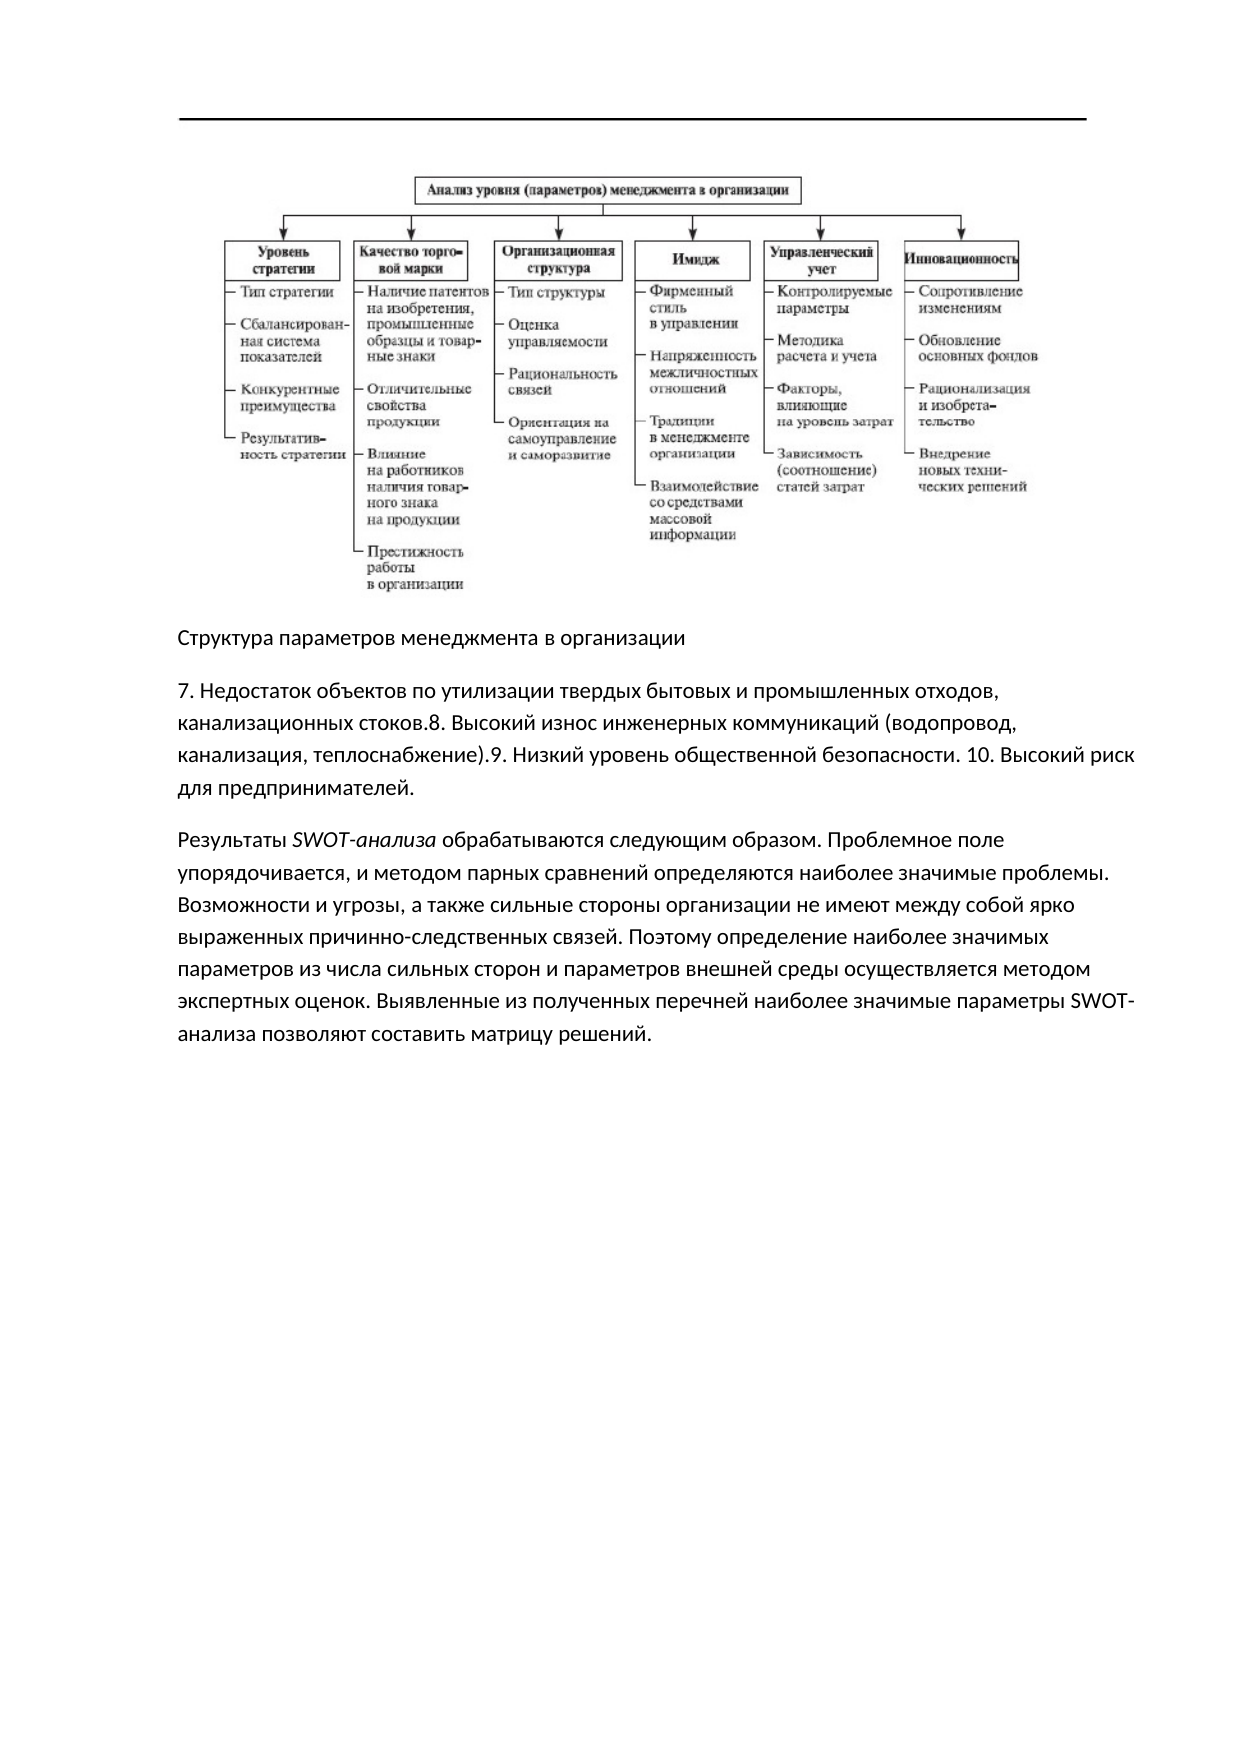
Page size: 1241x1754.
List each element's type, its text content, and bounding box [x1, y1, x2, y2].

text 7. Недостаток объектов по утилизации твердых бытовых и промышленных отходов, канализационных стоков.8. Высокий износ инженерных коммуникаций (водопровод, канализация, теплоснабжение).9. Низкий уровень общественной безопасности. 10. Высокий риск для предпринимателей. [177, 676, 1152, 801]
text Результаты SWOT-анализа обрабатываются следующим образом. Проблемное поле упорядочивается, и методом парных сравнений определяются наиболее значимые проблемы. Возможности и угрозы, а также сильные стороны организации не имеют между собой ярко выраженных причинно-следственных связей. Поэтому определение наиболее значимых параметров из числа сильных сторон и параметров внешней среды осуществляется методом экспертных оценок. Выявленные из полученных перечней наиболее значимые параметры SWOT-анализа позволяют составить матрицу решений. [177, 826, 1152, 1047]
text Структура параметров менеджмента в организации [177, 623, 1152, 651]
picture [177, 118, 1087, 598]
